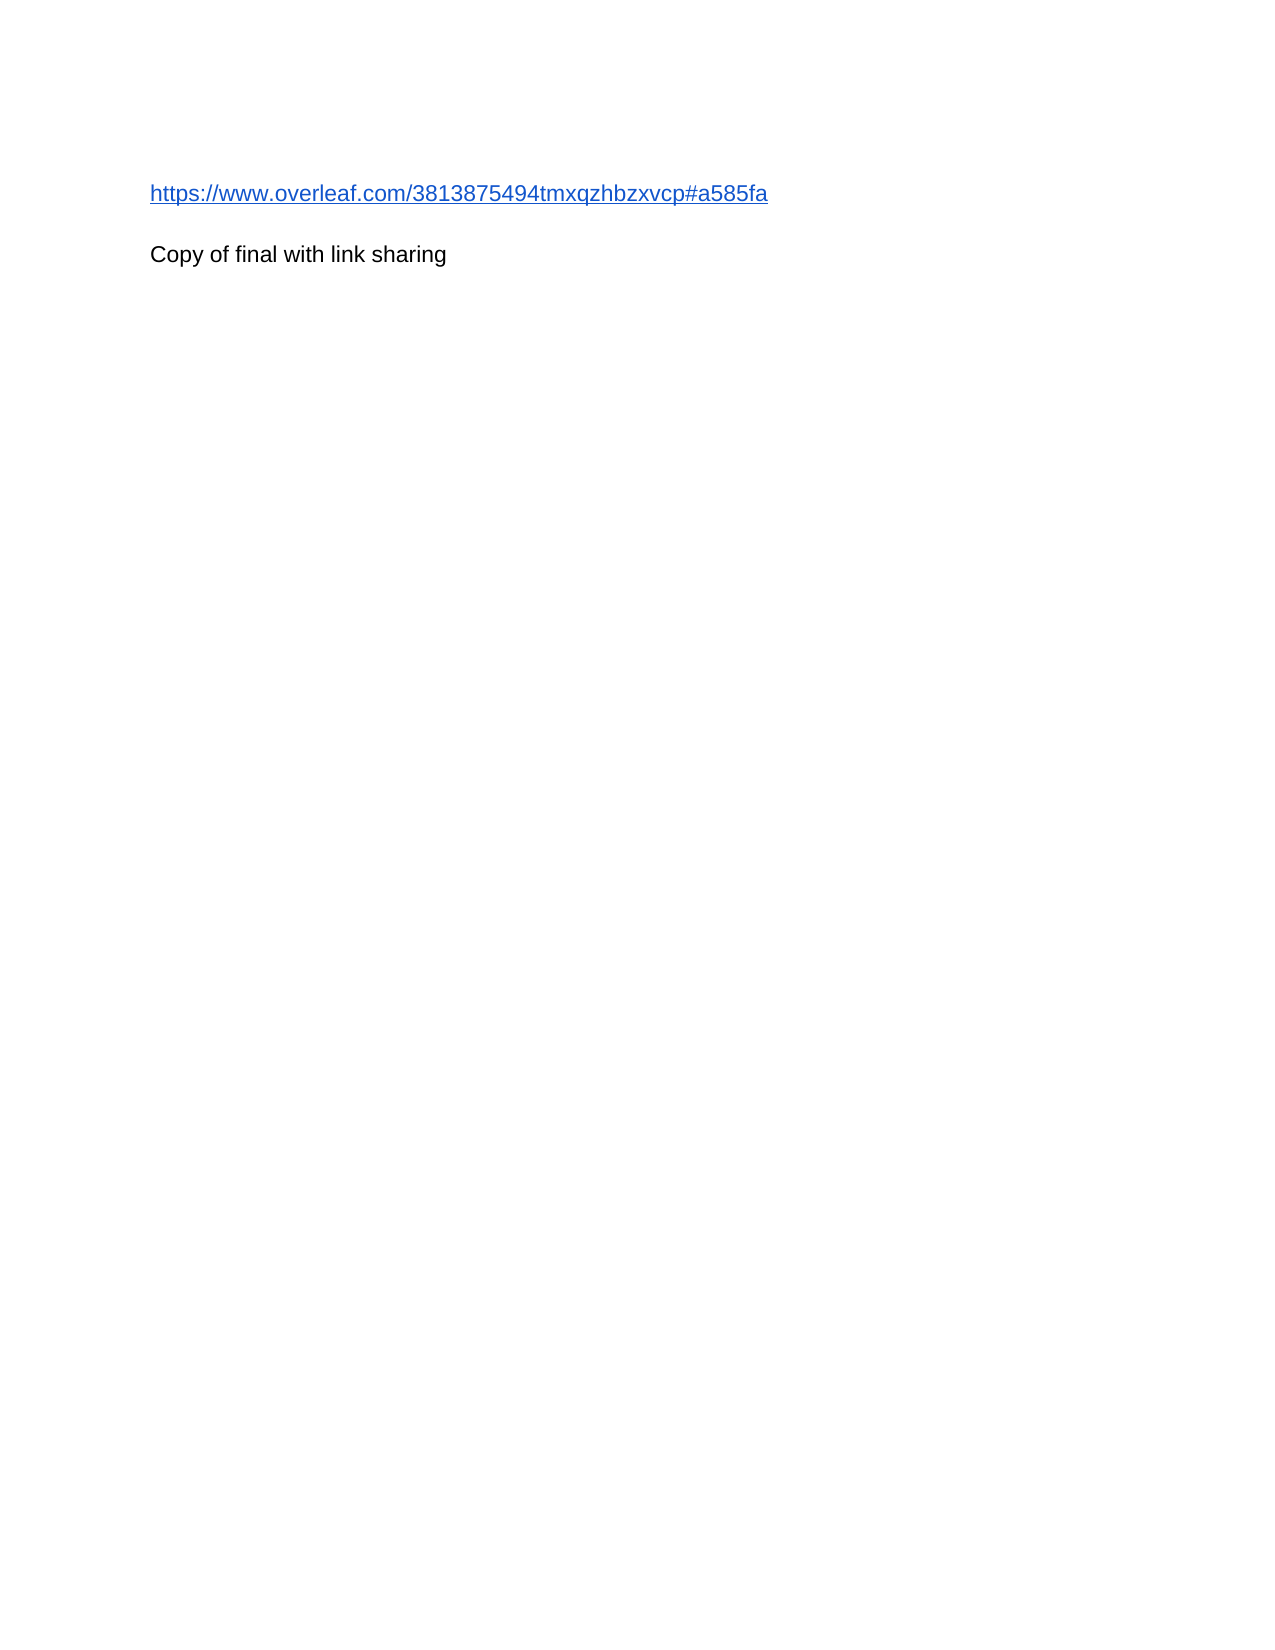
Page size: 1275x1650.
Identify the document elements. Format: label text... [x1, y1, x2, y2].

text Copy of final with link sharing [150, 241, 1125, 267]
text https://www.overleaf.com/3813875494tmxqzhbzxvcp#a585fa [150, 180, 1125, 207]
